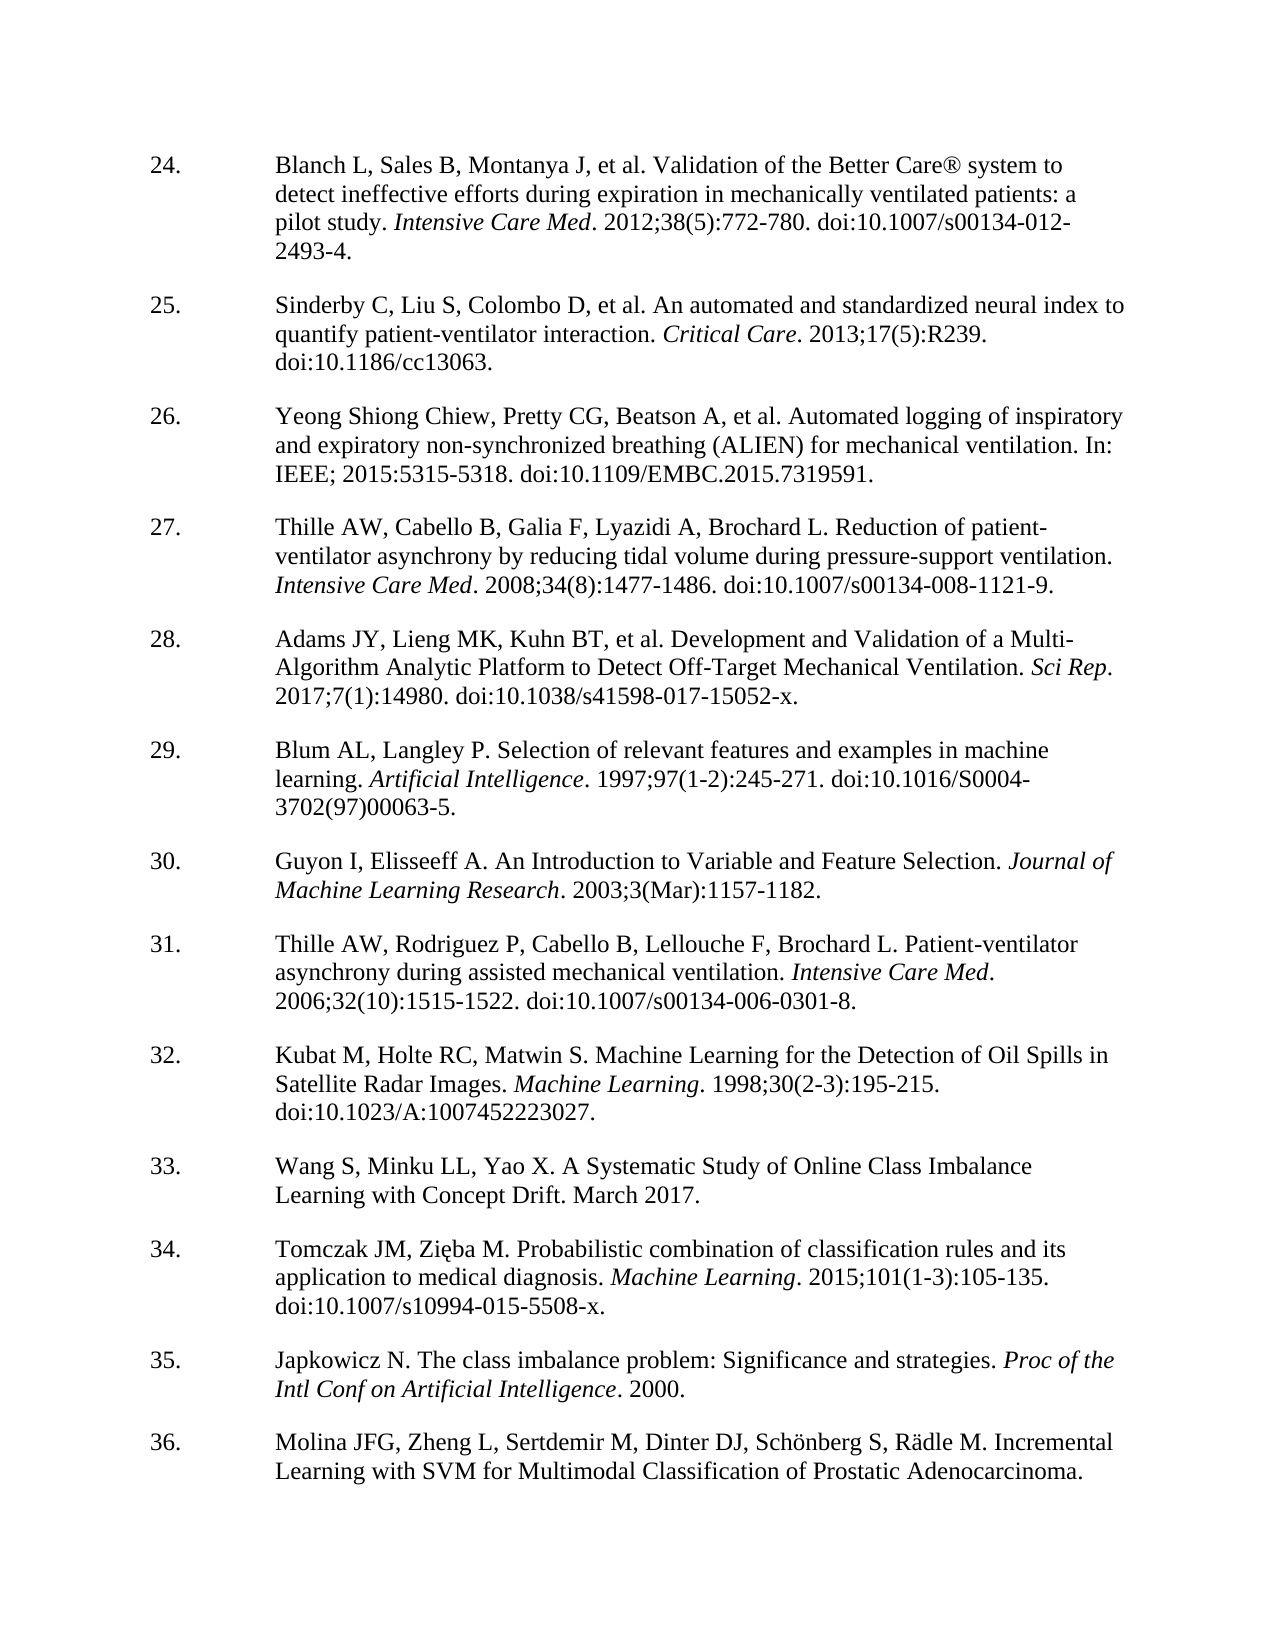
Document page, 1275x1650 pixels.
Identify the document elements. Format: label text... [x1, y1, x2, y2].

text 29. Blum AL, Langley P. Selection of relevant features and examples in machine learning. Artificial Intelligence. 1997;97(1-2):245-271. doi:10.1016/S0004-3702(97)00063-5. [150, 735, 1125, 821]
text 32. Kubat M, Holte RC, Matwin S. Machine Learning for the Detection of Oil Spills in Satellite Radar Images. Machine Learning. 1998;30(2-3):195-215. doi:10.1023/A:1007452223027. [150, 1040, 1125, 1126]
text 25. Sinderby C, Liu S, Colombo D, et al. An automated and standardized neural index to quantify patient-ventilator interaction. Critical Care. 2013;17(5):R239. doi:10.1186/cc13063. [150, 290, 1125, 376]
text 31. Thille AW, Rodriguez P, Cabello B, Lellouche F, Brochard L. Patient-ventilator asynchrony during assisted mechanical ventilation. Intensive Care Med. 2006;32(10):1515-1522. doi:10.1007/s00134-006-0301-8. [150, 929, 1125, 1015]
text 27. Thille AW, Cabello B, Galia F, Lyazidi A, Brochard L. Reduction of patient-ventilator asynchrony by reducing tidal volume during pressure-support ventilation. Intensive Care Med. 2008;34(8):1477-1486. doi:10.1007/s00134-008-1121-9. [150, 512, 1125, 599]
text 33. Wang S, Minku LL, Yao X. A Systematic Study of Online Class Imbalance Learning with Concept Drift. March 2017. [150, 1151, 1125, 1209]
text 35. Japkowicz N. The class imbalance problem: Significance and strategies. Proc of the Intl Conf on Artificial Intelligence. 2000. [150, 1345, 1125, 1402]
text 24. Blanch L, Sales B, Montanya J, et al. Validation of the Better Care® system to detect ineffective efforts during expiration in mechanically ventilated patients: a pilot study. Intensive Care Med. 2012;38(5):772-780. doi:10.1007/s00134-012-2493-4. [150, 150, 1125, 265]
text 34. Tomczak JM, Zięba M. Probabilistic combination of classification rules and its application to medical diagnosis. Machine Learning. 2015;101(1-3):105-135. doi:10.1007/s10994-015-5508-x. [150, 1234, 1125, 1320]
text 28. Adams JY, Lieng MK, Kuhn BT, et al. Development and Validation of a Multi-Algorithm Analytic Platform to Detect Off-Target Mechanical Ventilation. Sci Rep. 2017;7(1):14980. doi:10.1038/s41598-017-15052-x. [150, 624, 1125, 710]
text 26. Yeong Shiong Chiew, Pretty CG, Beatson A, et al. Automated logging of inspiratory and expiratory non-synchronized breathing (ALIEN) for mechanical ventilation. In: IEEE; 2015:5315-5318. doi:10.1109/EMBC.2015.7319591. [150, 401, 1125, 487]
text 30. Guyon I, Elisseeff A. An Introduction to Variable and Feature Selection. Journal of Machine Learning Research. 2003;3(Mar):1157-1182. [150, 846, 1125, 904]
